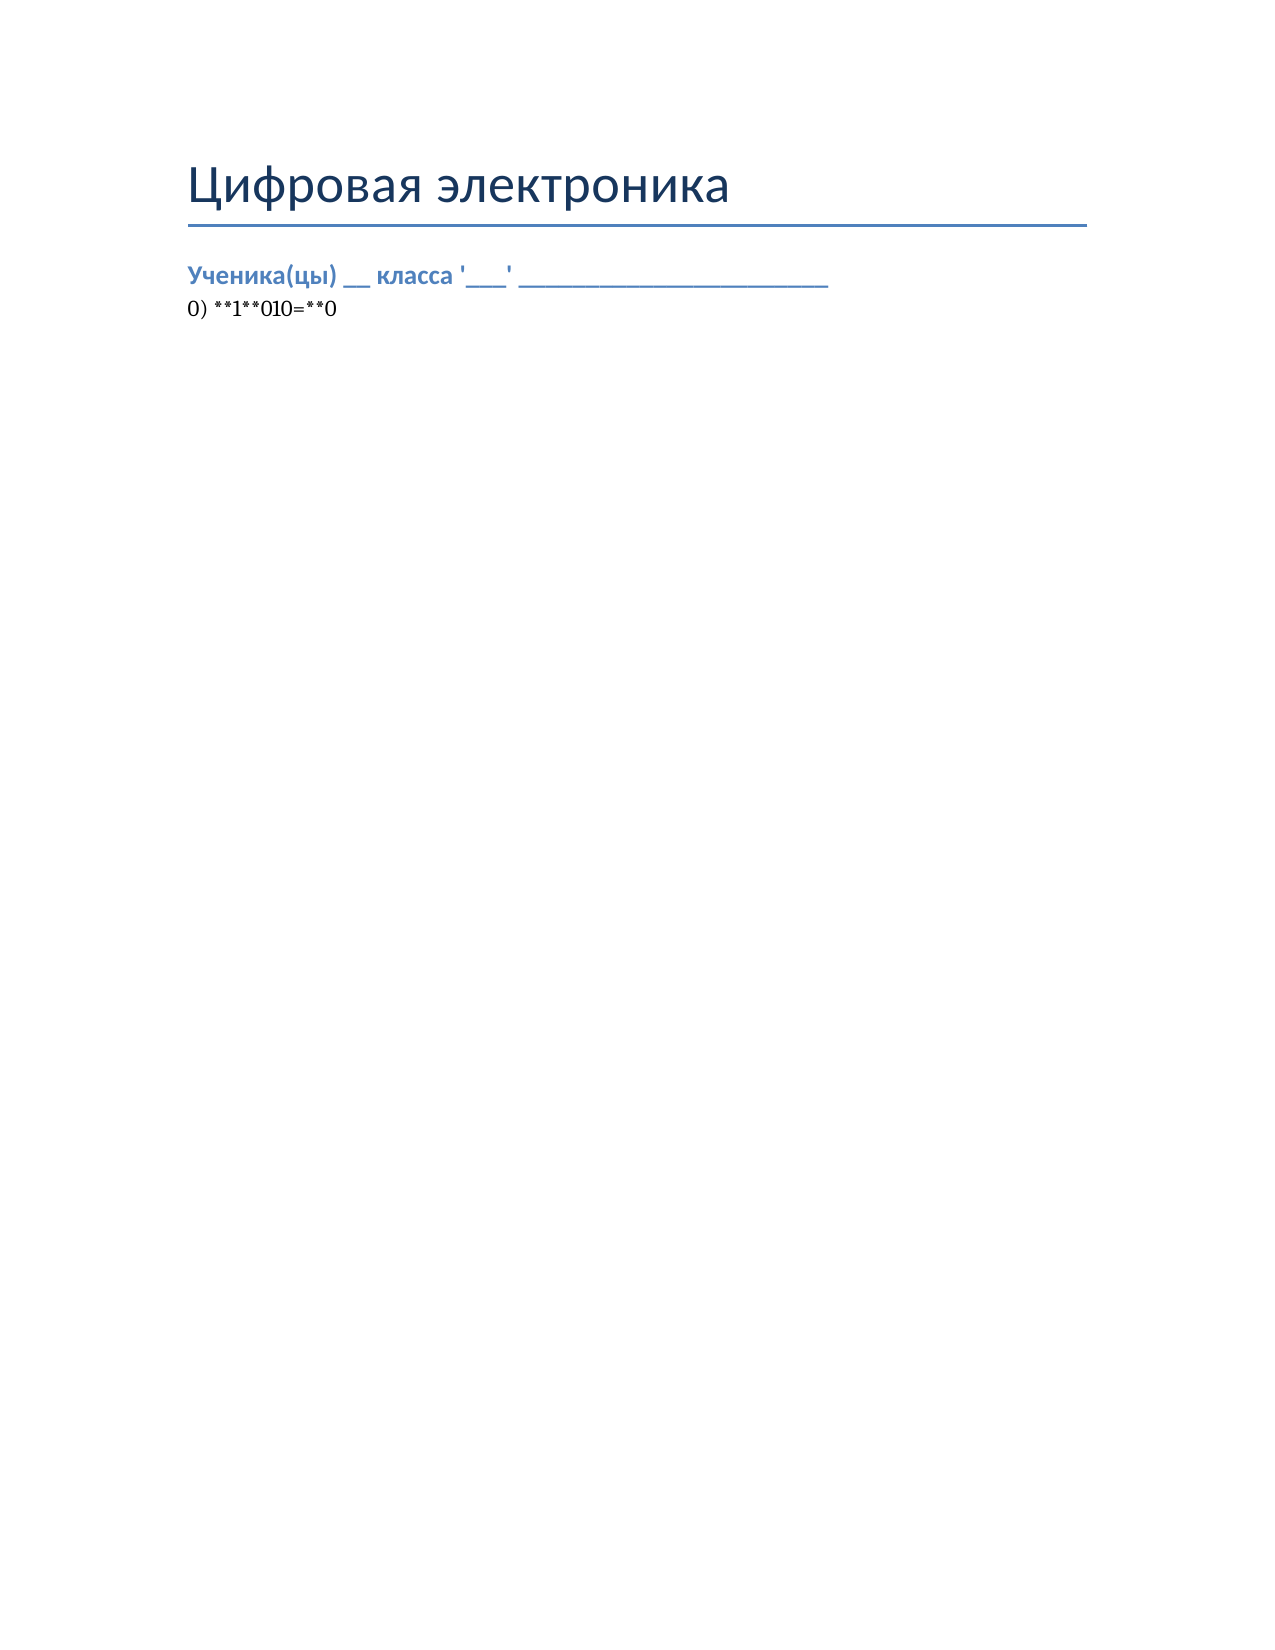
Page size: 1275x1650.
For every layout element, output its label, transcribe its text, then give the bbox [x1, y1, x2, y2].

title Цифровая электроника [187, 150, 1087, 227]
subtitle Ученика(цы) __ класса '___' _______________________ [187, 258, 1087, 291]
text 0) **1**010=**0 [187, 296, 1087, 322]
